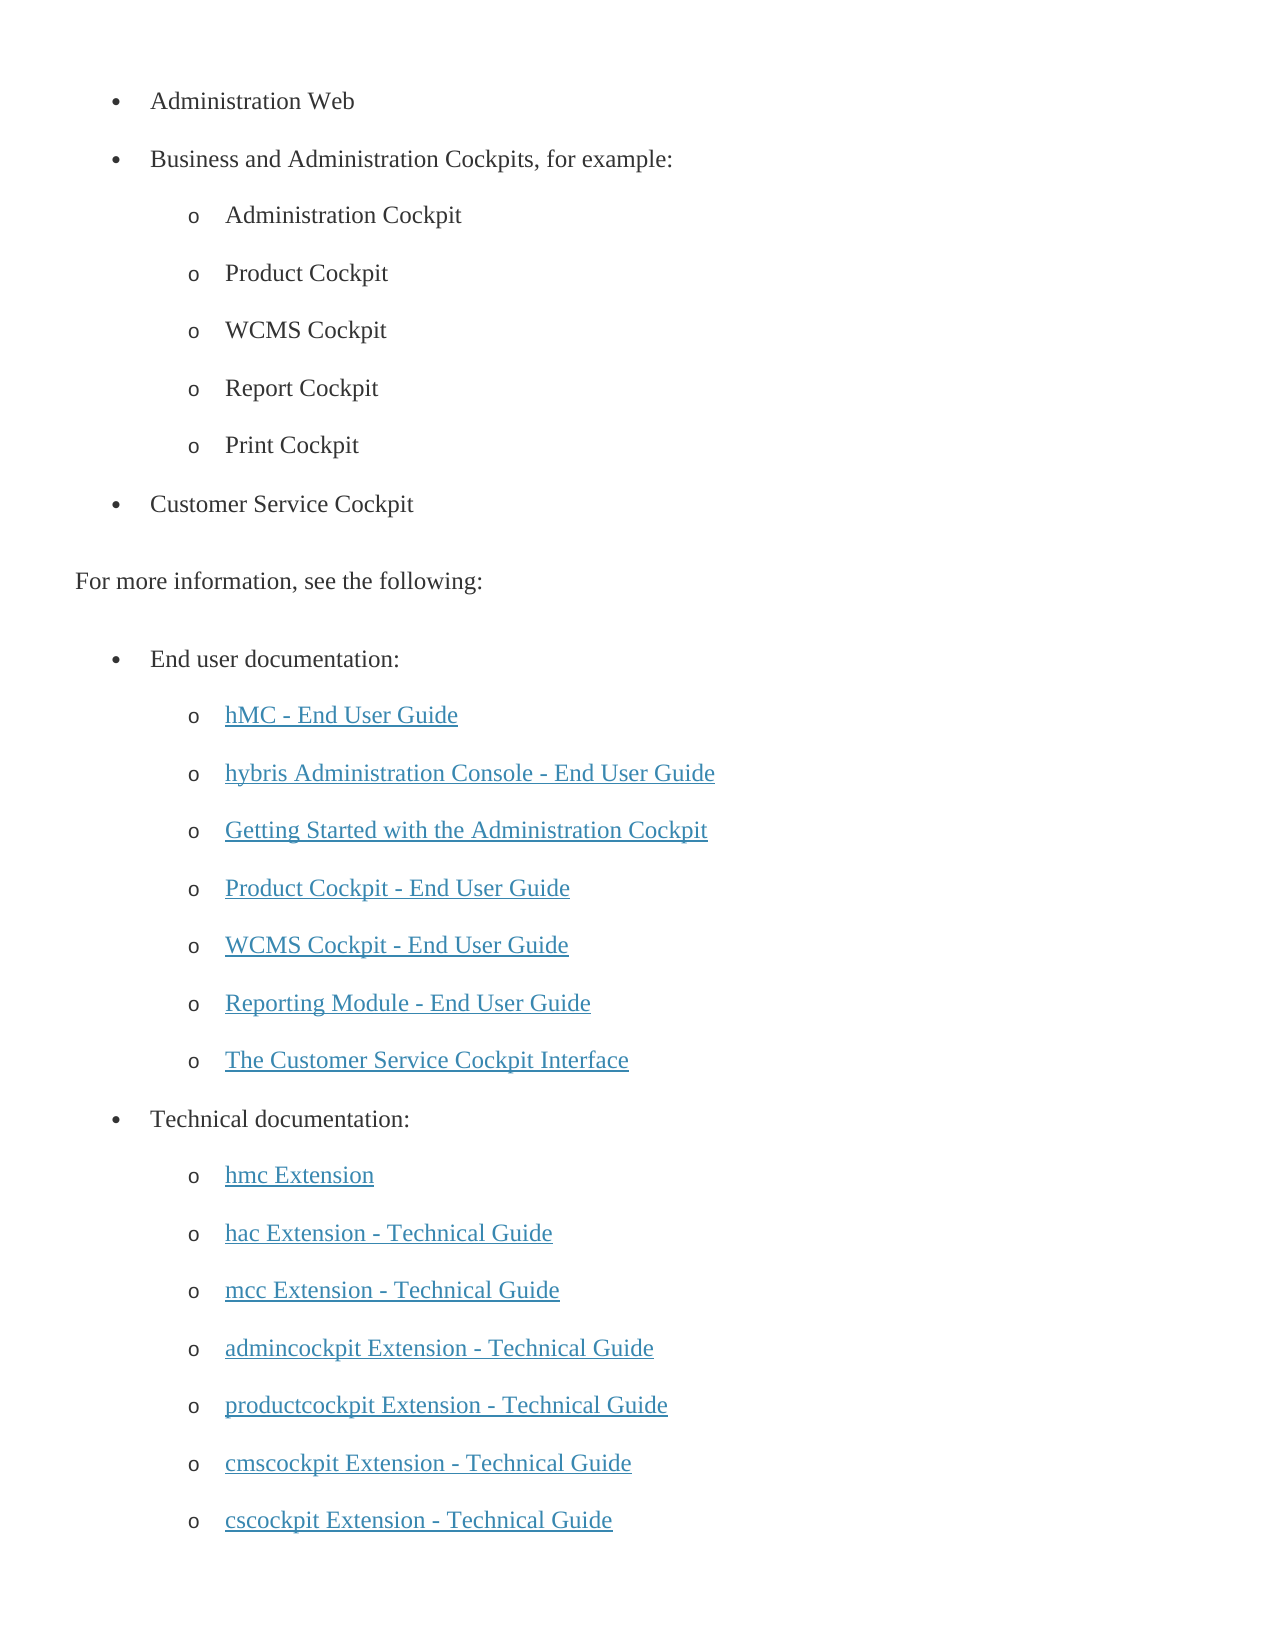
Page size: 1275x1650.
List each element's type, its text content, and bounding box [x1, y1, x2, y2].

list admincockpit Extension - Technical Guide [187, 1322, 1200, 1362]
list hMC - End User Guide [187, 690, 1200, 730]
list End user documentation: [112, 632, 1200, 672]
list Customer Service Cockpit [112, 477, 1200, 517]
list WCMS Cockpit - End User Guide [187, 920, 1200, 960]
list Product Cockpit [187, 247, 1200, 287]
list productcockpit Extension - Technical Guide [187, 1380, 1200, 1420]
list Print Cockpit [187, 420, 1200, 460]
list mcc Extension - Technical Guide [187, 1265, 1200, 1305]
list Report Cockpit [187, 362, 1200, 402]
text For more information, see the following: [75, 555, 1200, 595]
list Administration Web [112, 75, 1200, 115]
list Getting Started with the Administration Cockpit [187, 805, 1200, 845]
list hmc Extension [187, 1150, 1200, 1190]
list Technical documentation: [112, 1092, 1200, 1132]
list cmscockpit Extension - Technical Guide [187, 1437, 1200, 1477]
list hybris Administration Console - End User Guide [187, 747, 1200, 787]
list Reporting Module - End User Guide [187, 977, 1200, 1017]
list cscockpit Extension - Technical Guide [187, 1495, 1200, 1535]
list Product Cockpit - End User Guide [187, 862, 1200, 902]
list WCMS Cockpit [187, 305, 1200, 345]
list hac Extension - Technical Guide [187, 1207, 1200, 1247]
list The Customer Service Cockpit Interface [187, 1035, 1200, 1075]
list Business and Administration Cockpits, for example: [112, 132, 1200, 172]
list Administration Cockpit [187, 190, 1200, 230]
